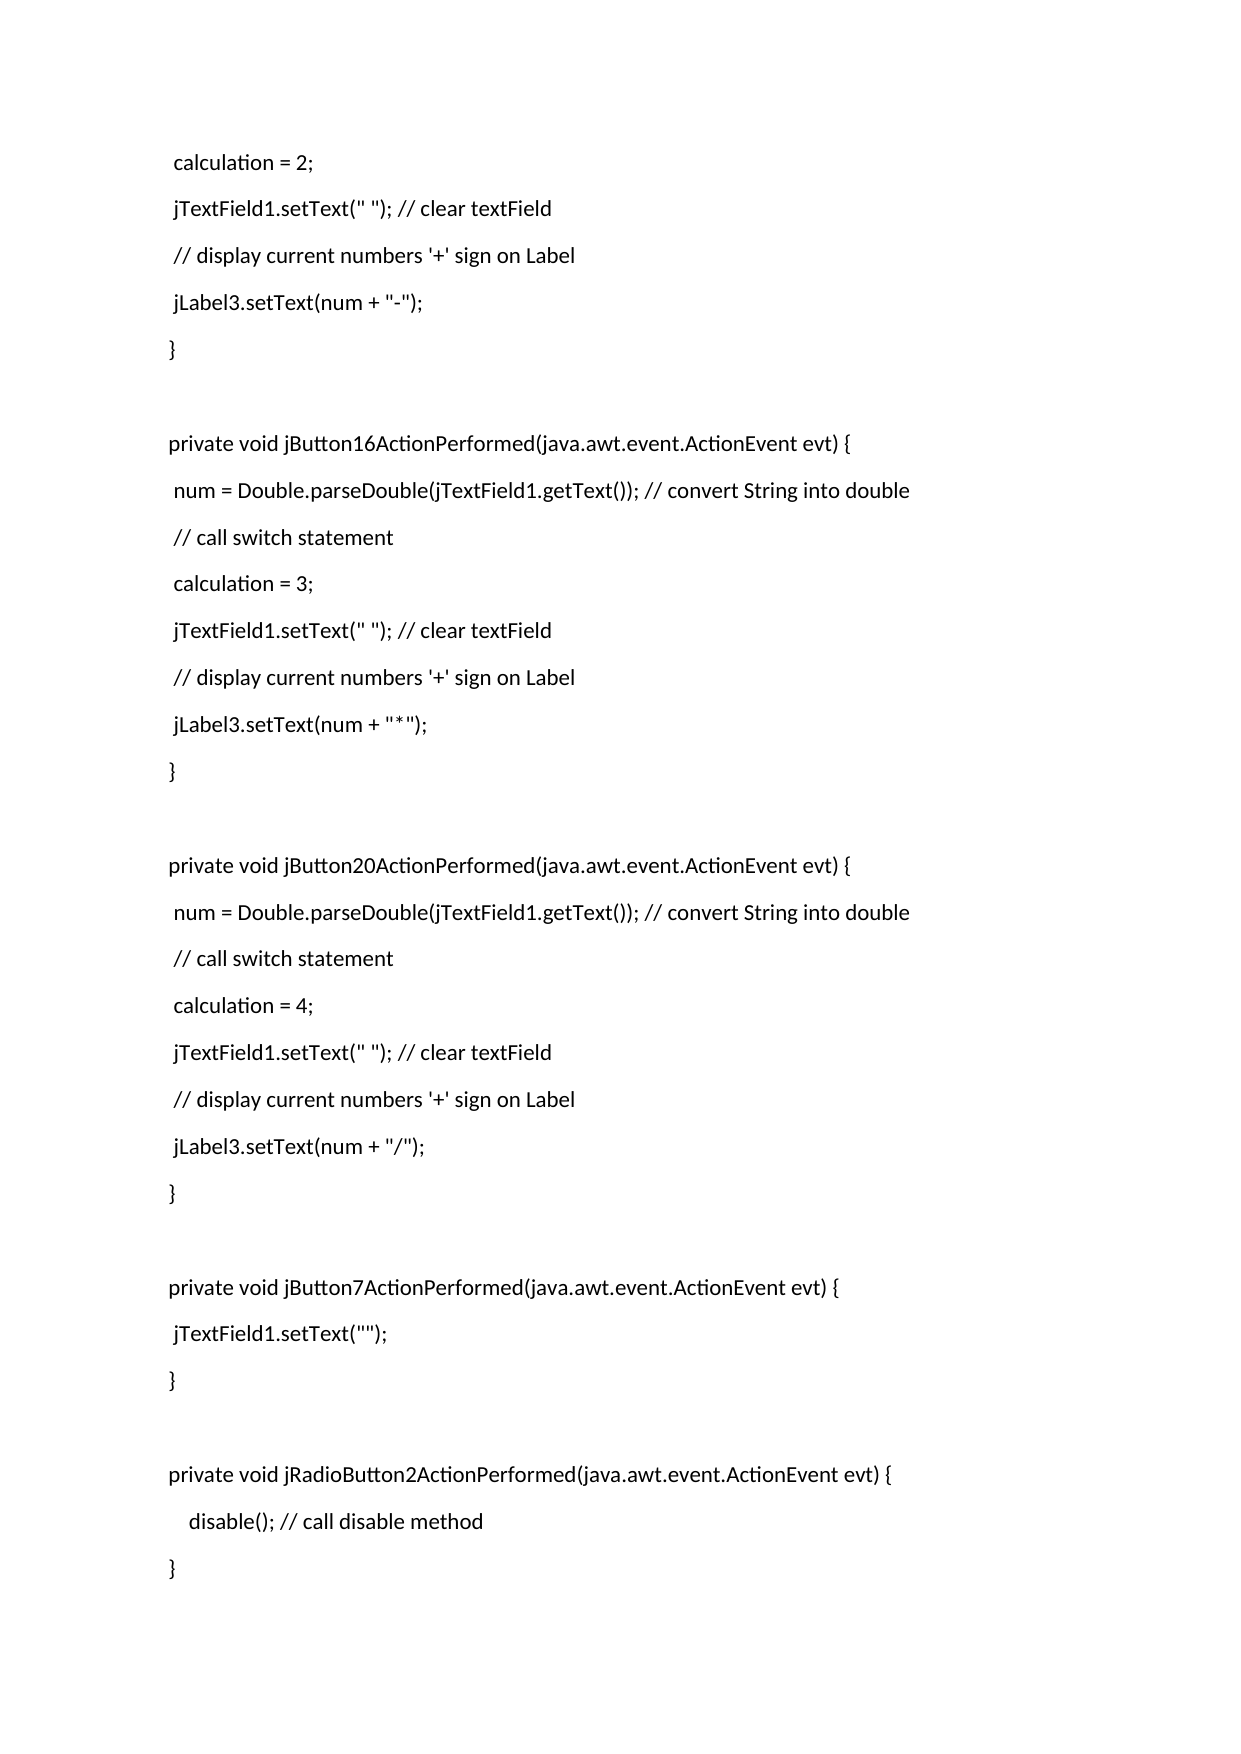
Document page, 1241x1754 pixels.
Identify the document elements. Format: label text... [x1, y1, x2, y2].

text jTextField1.setText(""); [148, 1319, 1093, 1347]
text } [148, 757, 1093, 785]
text } [148, 335, 1093, 363]
text } [148, 1366, 1093, 1394]
text calculation = 4; [148, 991, 1093, 1019]
text disable(); // call disable method [148, 1507, 1093, 1535]
text private void jButton20ActionPerformed(java.awt.event.ActionEvent evt) { [148, 851, 1093, 879]
text jLabel3.setText(num + "/"); [148, 1132, 1093, 1160]
text private void jButton16ActionPerformed(java.awt.event.ActionEvent evt) { [148, 429, 1093, 457]
text calculation = 2; [148, 148, 1093, 176]
text private void jRadioButton2ActionPerformed(java.awt.event.ActionEvent evt) { [148, 1460, 1093, 1488]
text jLabel3.setText(num + "-"); [148, 288, 1093, 316]
text num = Double.parseDouble(jTextField1.getText()); // convert String into double [148, 898, 1093, 926]
text calculation = 3; [148, 569, 1093, 597]
text jTextField1.setText(" "); // clear textField [148, 194, 1093, 222]
text } [148, 1179, 1093, 1207]
text // call switch statement [148, 944, 1093, 972]
text // display current numbers '+' sign on Label [148, 1085, 1093, 1113]
text // display current numbers '+' sign on Label [148, 241, 1093, 269]
text jLabel3.setText(num + "*"); [148, 710, 1093, 738]
text } [148, 1554, 1093, 1582]
text // display current numbers '+' sign on Label [148, 663, 1093, 691]
text // call switch statement [148, 523, 1093, 551]
text jTextField1.setText(" "); // clear textField [148, 616, 1093, 644]
text jTextField1.setText(" "); // clear textField [148, 1038, 1093, 1066]
text private void jButton7ActionPerformed(java.awt.event.ActionEvent evt) { [148, 1273, 1093, 1301]
text num = Double.parseDouble(jTextField1.getText()); // convert String into double [148, 476, 1093, 504]
